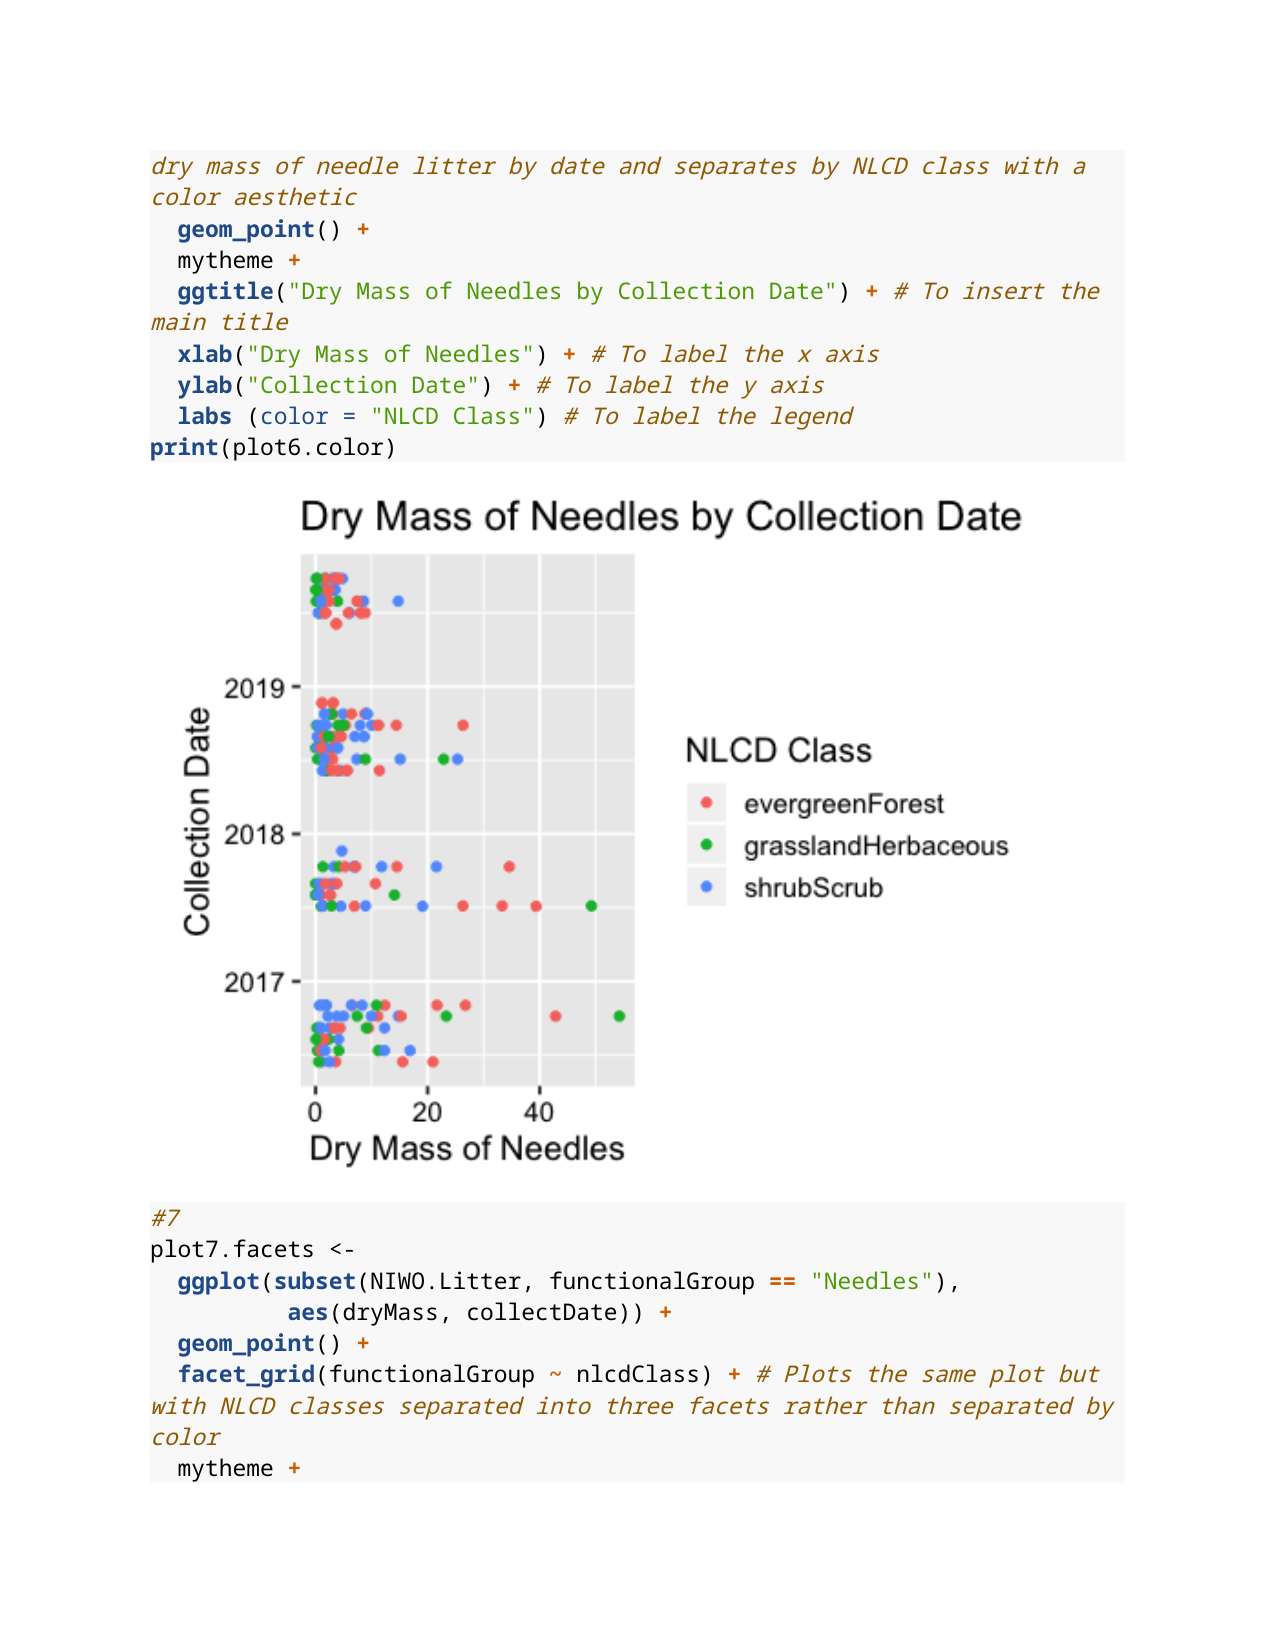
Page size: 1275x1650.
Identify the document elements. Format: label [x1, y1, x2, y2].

text [150, 1202, 1125, 1483]
picture [168, 483, 1044, 1184]
text [150, 150, 1125, 462]
